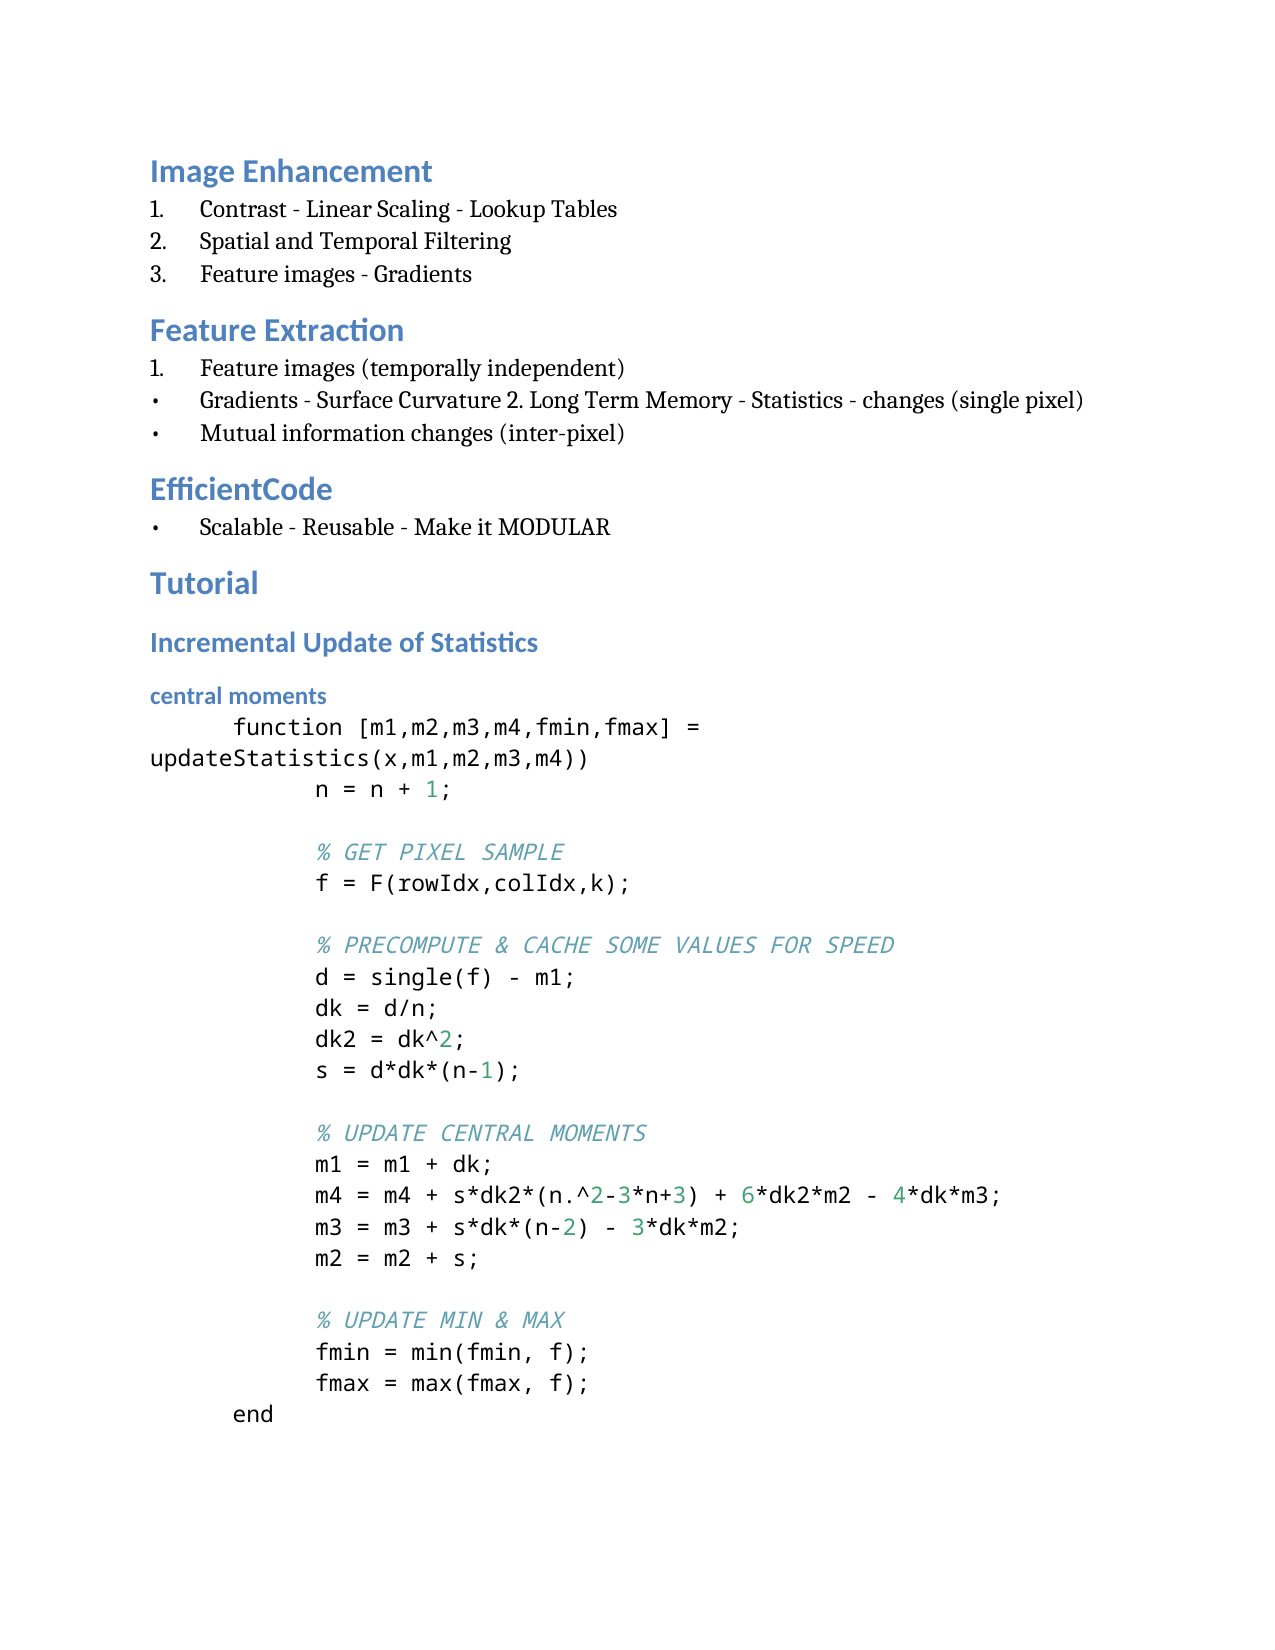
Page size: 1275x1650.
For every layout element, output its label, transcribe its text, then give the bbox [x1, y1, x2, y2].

list Gradients - Surface Curvature 2. Long Term Memory - Statistics - changes (single pixel) [150, 386, 1125, 415]
list Spatial and Temporal Filtering [150, 227, 1125, 256]
list Feature images (temporally independent) [150, 353, 1125, 382]
text function [m1,m2,m3,m4,fmin,fmax] = updateStatistics(x,m1,m2,m3,m4)) n = n + 1; % GET PIXEL SAMPLE f = F(rowIdx,colIdx,k); % PRECOMPUTE & CACHE SOME VALUES FOR SPEED d = single(f) - m1; dk = d/n; dk2 = dk^2; s = d*dk*(n-1); % UPDATE CENTRAL MOMENTS m1 = m1 + dk; m4 = m4 + s*dk2*(n.^2-3*n+3) + 6*dk2*m2 - 4*dk*m3; m3 = m3 + s*dk*(n-2) - 3*dk*m2; m2 = m2 + s; % UPDATE MIN & MAX fmin = min(fmin, f); fmax = max(fmax, f); end [150, 711, 1125, 1429]
subtitle Incremental Update of Statistics [150, 624, 1125, 659]
subtitle Tutorial [150, 562, 1125, 603]
list Feature images - Gradients [150, 259, 1125, 288]
subtitle EfficientCode [150, 468, 1125, 509]
list Contrast - Linear Scaling - Lookup Tables [150, 194, 1125, 223]
list Mutual information changes (inter-pixel) [150, 418, 1125, 447]
subtitle central moments [150, 680, 1125, 711]
list Scalable - Reusable - Make it MODULAR [150, 513, 1125, 541]
subtitle Image Enhancement [150, 150, 1125, 191]
subtitle Feature Extraction [150, 309, 1125, 350]
